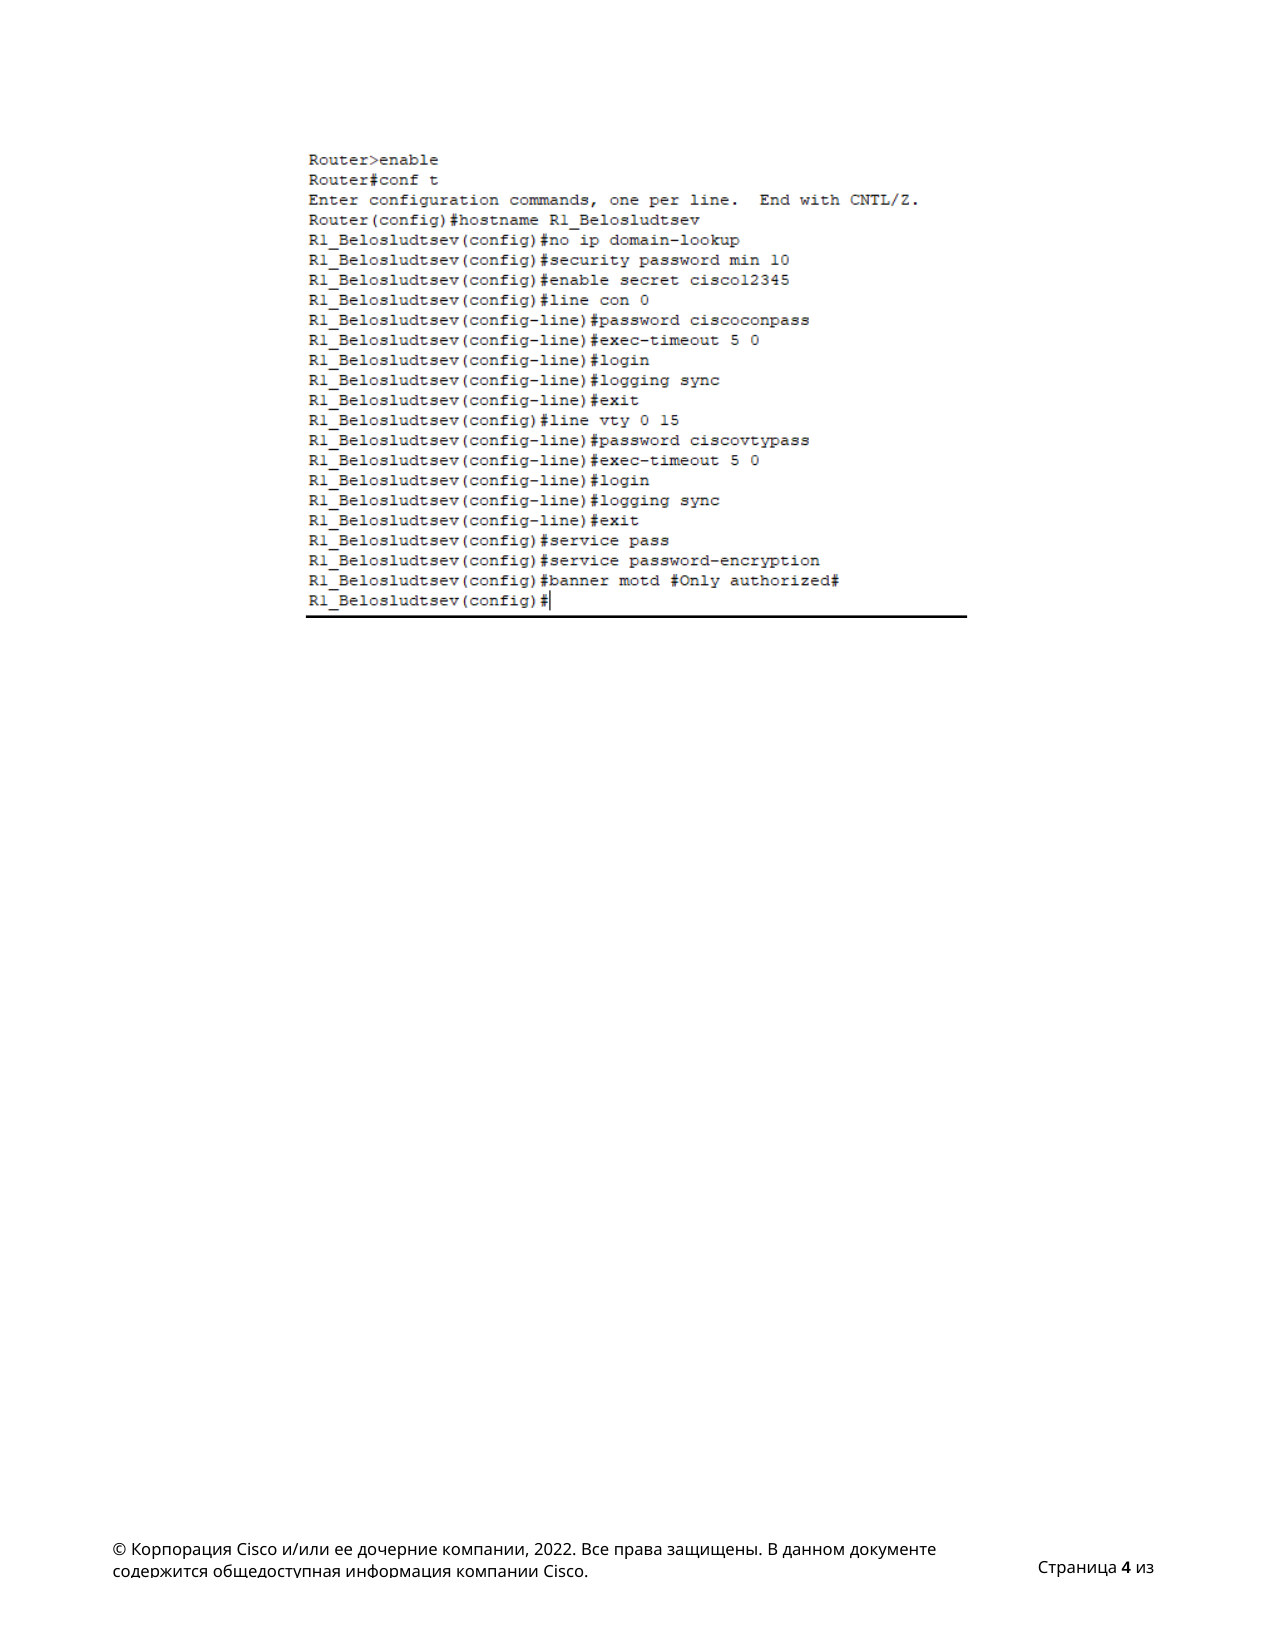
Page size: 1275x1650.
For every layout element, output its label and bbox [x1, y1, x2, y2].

picture [305, 141, 968, 618]
